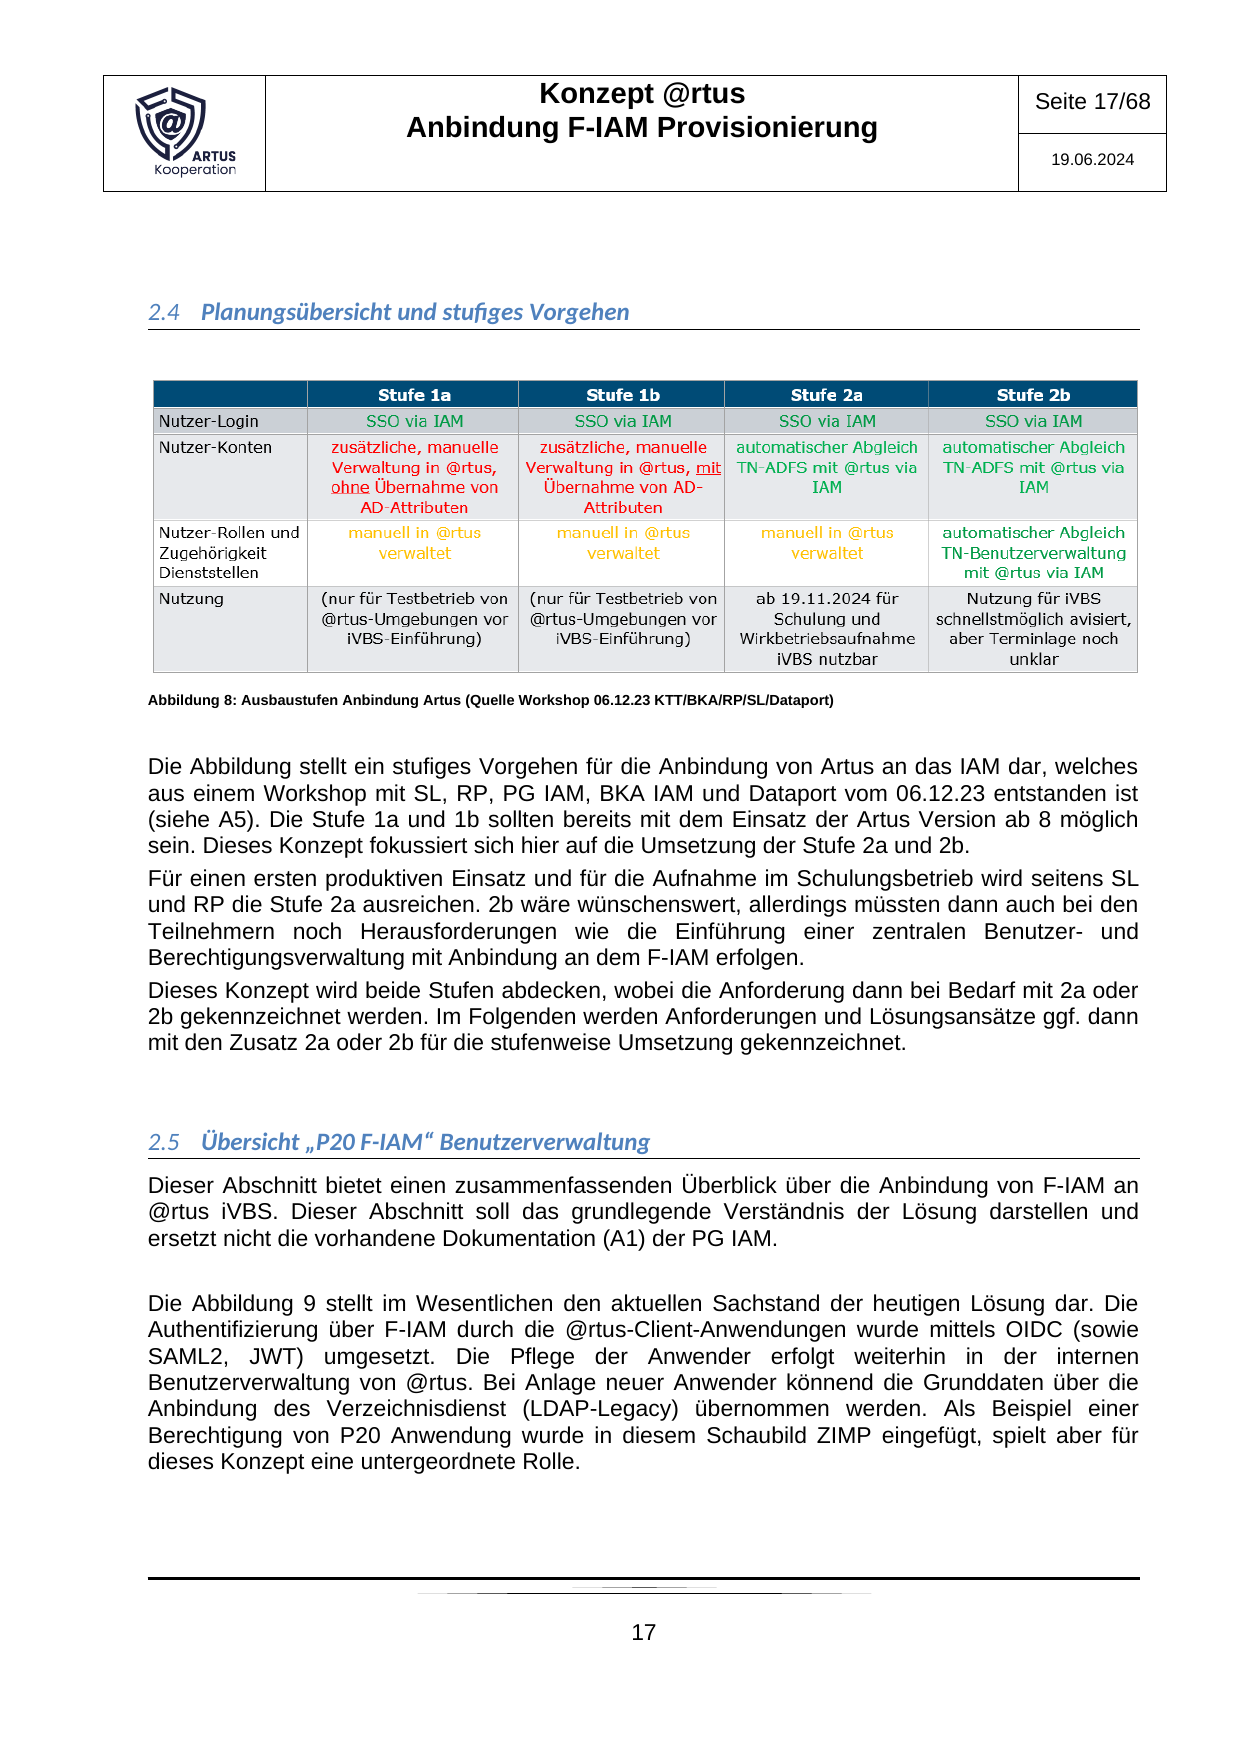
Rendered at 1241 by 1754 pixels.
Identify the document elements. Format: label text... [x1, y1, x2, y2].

subtitle Planungsübersicht und stufiges Vorgehen [148, 296, 1140, 329]
subtitle Übersicht „P20 F-IAM“ Benutzerverwaltung [148, 1126, 1140, 1158]
picture [147, 375, 1140, 679]
text Dieser Abschnitt bietet einen zusammenfassenden Überblick über die Anbindung von F-IAM an @rtus iVBS. Dieser Abschnitt soll das grundlegende Verständnis der Lösung darstellen und ersetzt nicht die vorhandene Dokumentation (A1) der PG IAM. [148, 1172, 1140, 1251]
text Dieses Konzept wird beide Stufen abdecken, wobei die Anforderung dann bei Bedarf mit 2a oder 2b gekennzeichnet werden. Im Folgenden werden Anforderungen und Lösungsansätze ggf. dann mit den Zusatz 2a oder 2b für die stufenweise Umsetzung gekennzeichnet. [148, 977, 1140, 1056]
text Die Abbildung 9 stellt im Wesentlichen den aktuellen Sachstand der heutigen Lösung dar. Die Authentifizierung über F-IAM durch die @rtus-Client-Anwendungen wurde mittels OIDC (sowie SAML2, JWT) umgesetzt. Die Pflege der Anwender erfolgt weiterhin in der internen Benutzerverwaltung von @rtus. Bei Anlage neuer Anwender könnend die Grunddaten über die Anbindung des Verzeichnisdienst (LDAP-Legacy) übernommen werden. Als Beispiel einer Berechtigung von P20 Anwendung wurde in diesem Schaubild ZIMP eingefügt, spielt aber für dieses Konzept eine untergeordnete Rolle. [148, 1290, 1140, 1474]
text Die Abbildung stellt ein stufiges Vorgehen für die Anbindung von Artus an das IAM dar, welches aus einem Workshop mit SL, RP, PG IAM, BKA IAM und Dataport vom 06.12.23 entstanden ist (siehe A5). Die Stufe 1a und 1b sollten bereits mit dem Einsatz der Artus Version ab 8 möglich sein. Dieses Konzept fokussiert sich hier auf die Umsetzung der Stufe 2a und 2b. [148, 753, 1140, 859]
picture [133, 85, 236, 178]
text Für einen ersten produktiven Einsatz und für die Aufnahme im Schulungsbetrieb wird seitens SL und RP die Stufe 2a ausreichen. 2b wäre wünschenswert, allerdings müssten dann auch bei den Teilnehmern noch Herausforderungen wie die Einführung einer zentralen Benutzer- und Berechtigungsverwaltung mit Anbindung an dem F-IAM erfolgen. [148, 865, 1140, 970]
